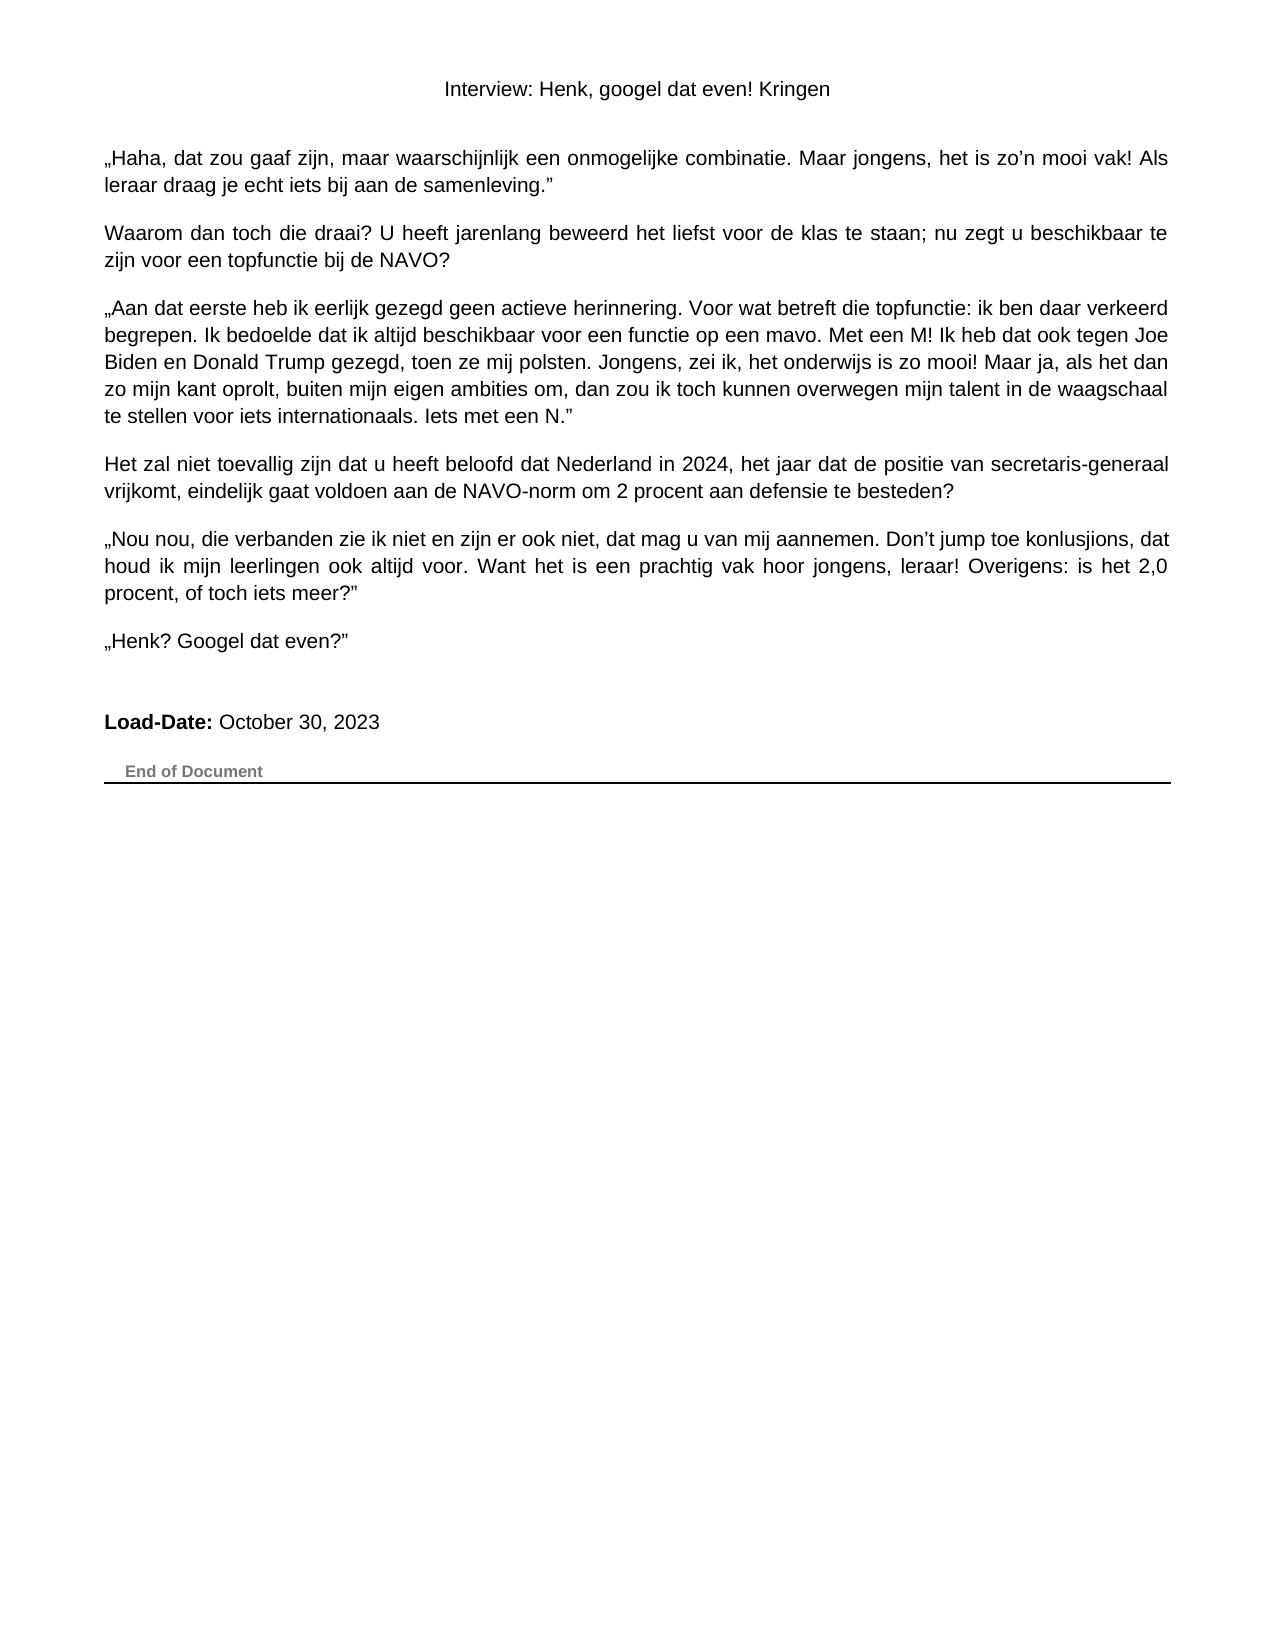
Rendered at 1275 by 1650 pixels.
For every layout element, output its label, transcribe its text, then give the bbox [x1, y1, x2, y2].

text Load-Date: October 30, 2023 [104, 678, 1171, 733]
text Waarom dan toch die draai? U heeft jarenlang beweerd het liefst voor de klas te staan; nu zegt u beschikbaar te zijn voor een topfunctie bij de NAVO? [104, 217, 1171, 271]
text „Aan dat eerste heb ik eerlijk gezegd geen actieve herinnering. Voor wat betreft die topfunctie: ik ben daar verkeerd begrepen. Ik bedoelde dat ik altijd beschikbaar voor een functie op een mavo. Met een M! Ik heb dat ook tegen Joe Biden en Donald Trump gezegd, toen ze mij polsten. Jongens, zei ik, het onderwijs is zo mooi! Maar ja, als het dan zo mijn kant oprolt, buiten mijn eigen ambities om, dan zou ik toch kunnen overwegen mijn talent in de waagschaal te stellen voor iets internationaals. Iets met een N.” [104, 292, 1171, 428]
text „Nou nou, die verbanden zie ik niet en zijn er ook niet, dat mag u van mij aannemen. Don’t jump toe konlusjions, dat houd ik mijn leerlingen ook altijd voor. Want het is een prachtig vak hoor jongens, leraar! Overigens: is het 2,0 procent, of toch iets meer?” [104, 523, 1171, 605]
text Het zal niet toevallig zijn dat u heeft beloofd dat Nederland in 2024, het jaar dat de positie van secretaris-generaal vrijkomt, eindelijk gaat voldoen aan de NAVO-norm om 2 procent aan defensie te besteden? [104, 448, 1171, 503]
text „Henk? Googel dat even?” [104, 626, 1171, 653]
text „Haha, dat zou gaaf zijn, maar waarschijnlijk een onmogelijke combinatie. Maar jongens, het is zo’n mooi vak! Als leraar draag je echt iets bij aan de samenleving.” [104, 142, 1171, 196]
text End of Document [125, 762, 1171, 781]
